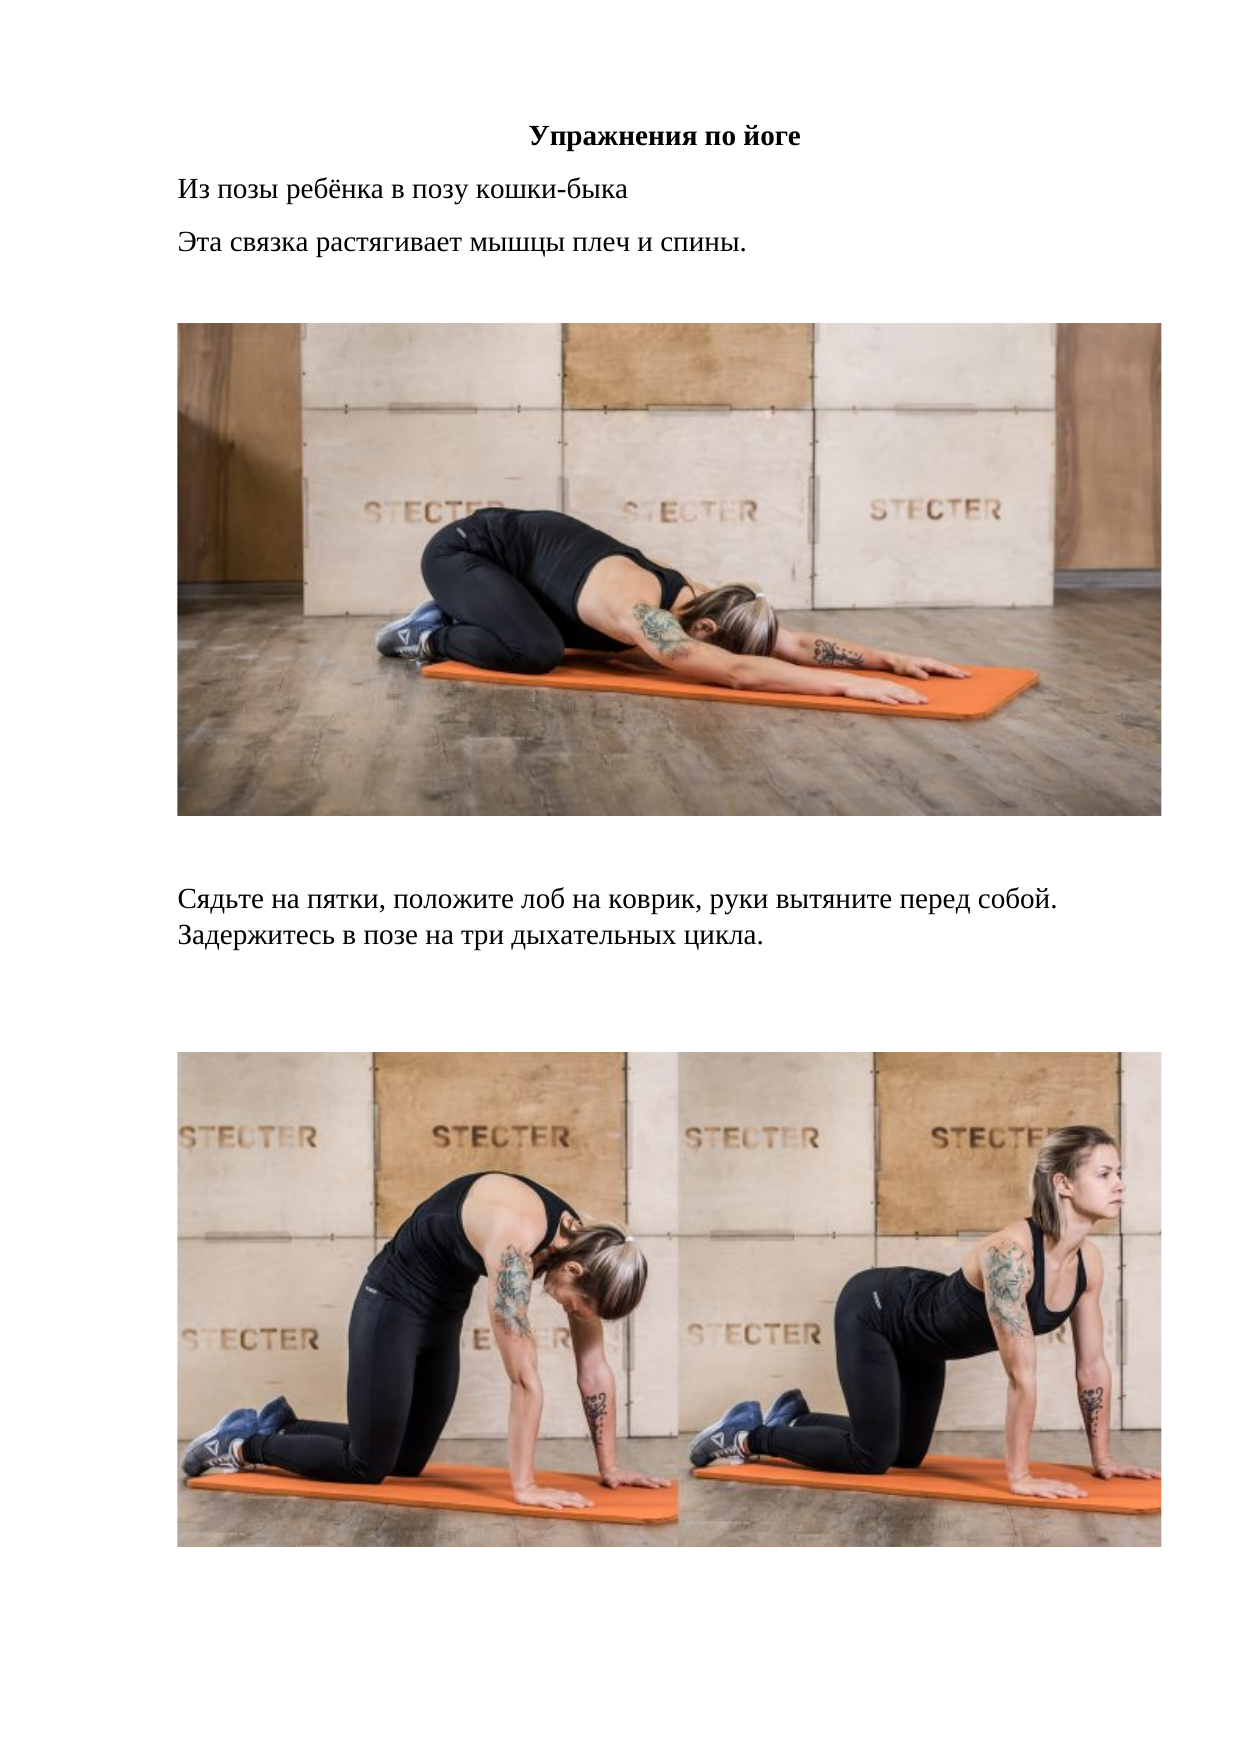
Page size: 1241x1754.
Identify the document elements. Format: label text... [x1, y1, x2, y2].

picture [177, 323, 1162, 816]
text Из позы ребёнка в позу кошки-быка [177, 171, 1152, 204]
text Упражнения по йоге [177, 118, 1152, 152]
picture [177, 1052, 1162, 1547]
text Сядьте на пятки, положите лоб на коврик, руки вытяните перед собой. Задержитесь в позе на три дыхательных цикла. [177, 881, 1152, 951]
text Эта связка растягивает мышцы плеч и спины. [177, 224, 1152, 257]
